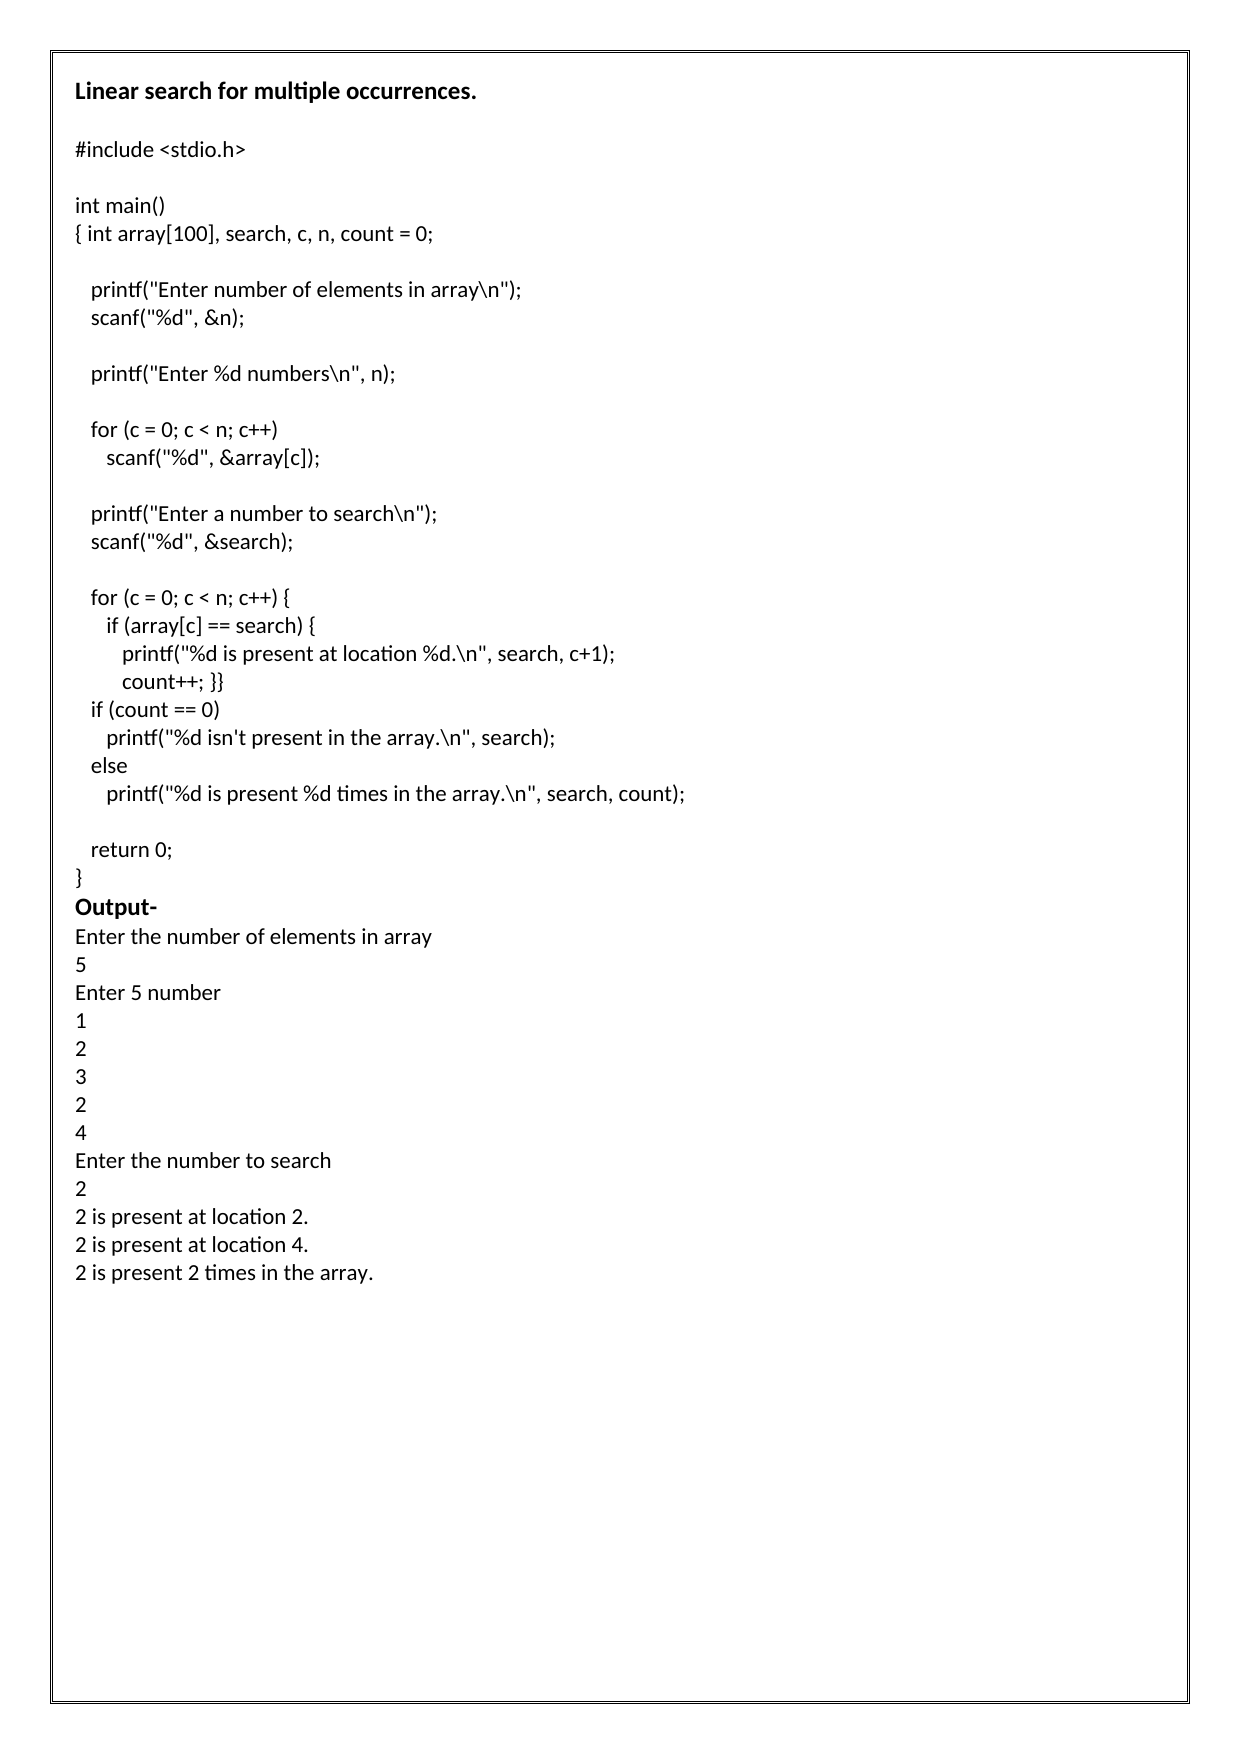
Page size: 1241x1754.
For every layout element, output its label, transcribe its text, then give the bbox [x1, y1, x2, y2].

text 3 [75, 1062, 1165, 1090]
text 2 [75, 1034, 1165, 1062]
text 2 is present 2 times in the array. [75, 1258, 1165, 1286]
text 2 is present at location 4. [75, 1230, 1165, 1258]
text Linear search for multiple occurrences. [75, 75, 1165, 106]
text Enter the number of elements in array [75, 922, 1165, 950]
text 1 [75, 1006, 1165, 1034]
text Enter 5 number [75, 978, 1165, 1006]
text Enter the number to search [75, 1146, 1165, 1174]
text 2 [75, 1174, 1165, 1202]
text Output- [75, 891, 1165, 922]
text 5 [75, 950, 1165, 978]
text 2 is present at location 2. [75, 1202, 1165, 1230]
text 2 [75, 1090, 1165, 1118]
text 4 [75, 1118, 1165, 1146]
text #include <stdio.h> int main() { int array[100], search, c, n, count = 0; printf("Enter number of elements in array\n"); scanf("%d", &n); printf("Enter %d numbers\n", n); for (c = 0; c < n; c++) scanf("%d", &array[c]); printf("Enter a number to search\n"); scanf("%d", &search); for (c = 0; c < n; c++) { if (array[c] == search) { printf("%d is present at location %d.\n", search, c+1); count++; }} if (count == 0) printf("%d isn't present in the array.\n", search); else printf("%d is present %d times in the array.\n", search, count); return 0; } [75, 135, 1165, 891]
